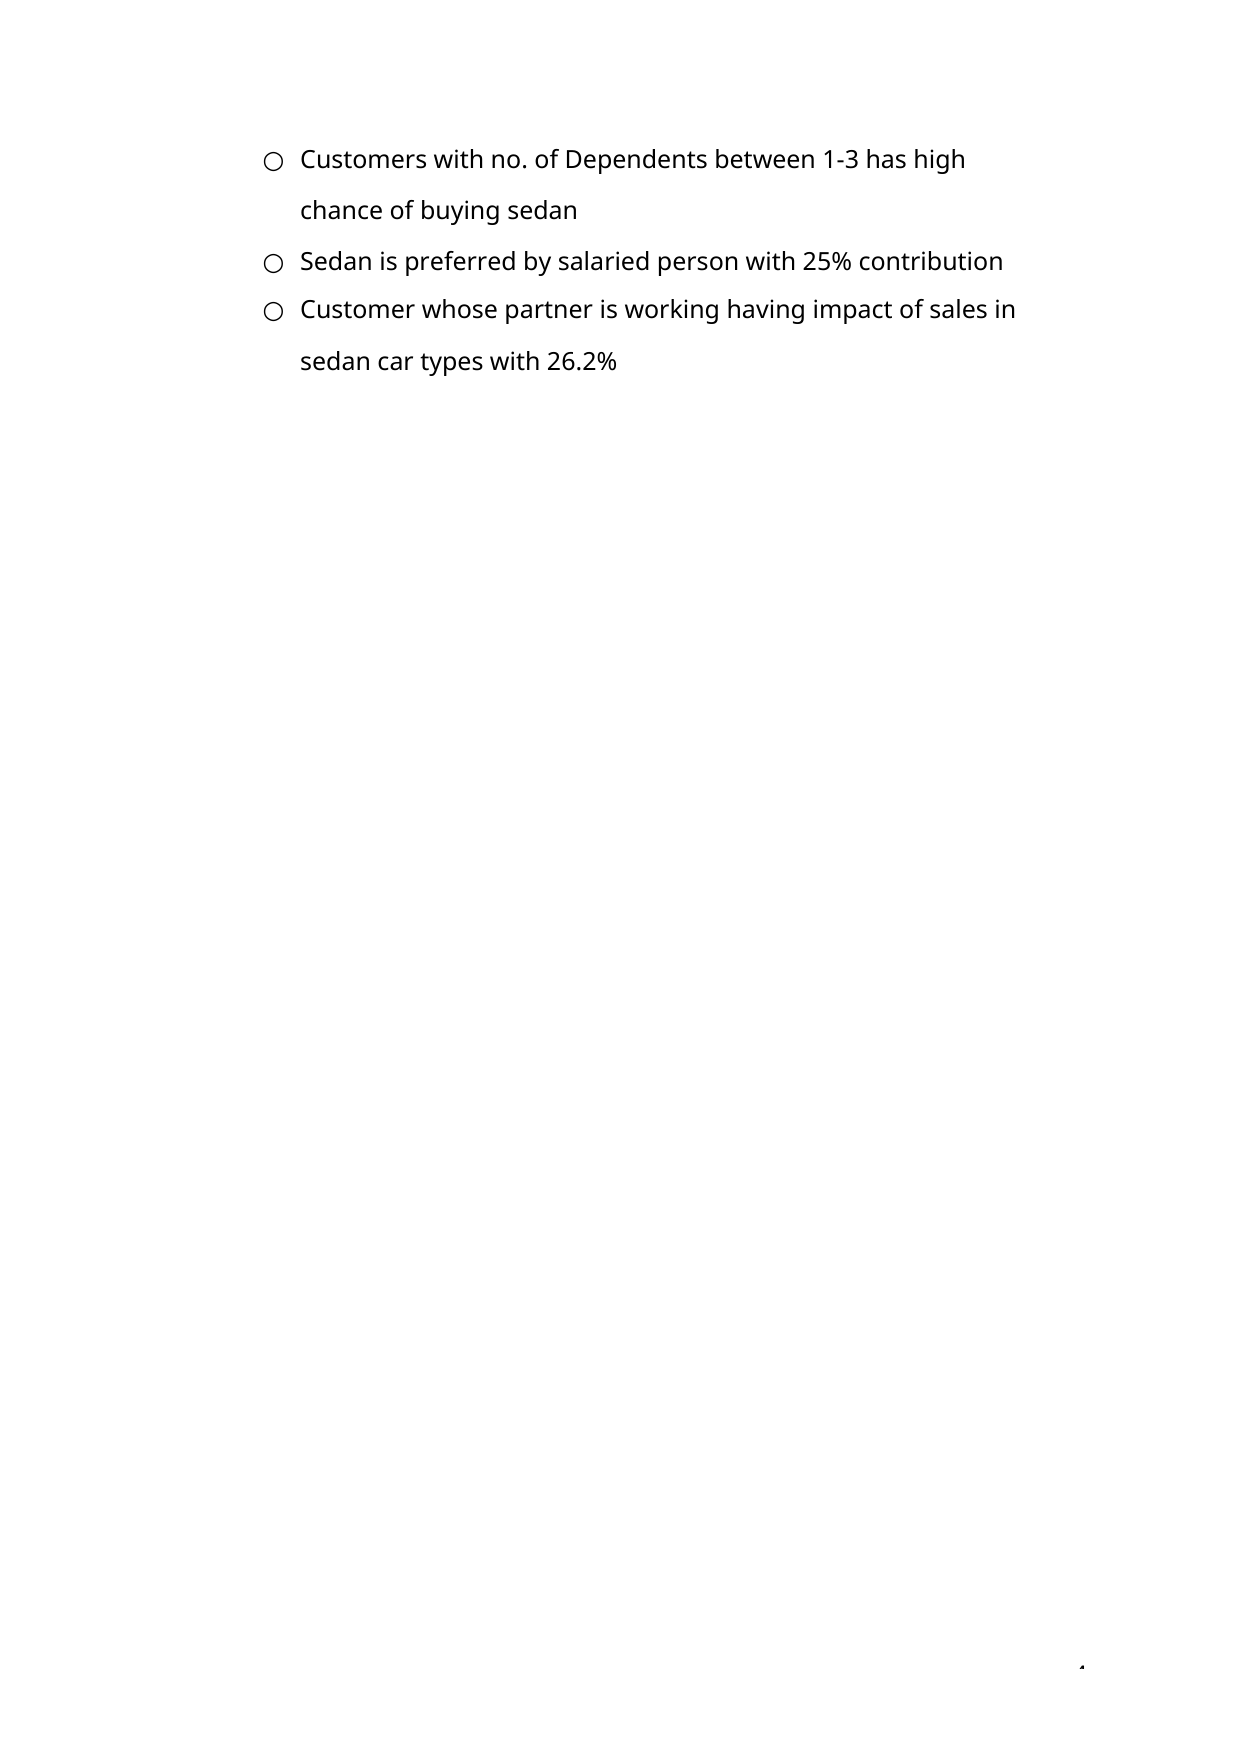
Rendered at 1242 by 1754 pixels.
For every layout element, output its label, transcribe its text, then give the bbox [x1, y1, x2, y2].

list Sedan is preferred by salaried person with 25% contribution [262, 244, 1187, 278]
list Customer whose partner is working having impact of sales in sedan car types with 26.2% [262, 292, 1089, 377]
list Customers with no. of Dependents between 1-3 has high chance of buying sedan [262, 142, 1045, 227]
